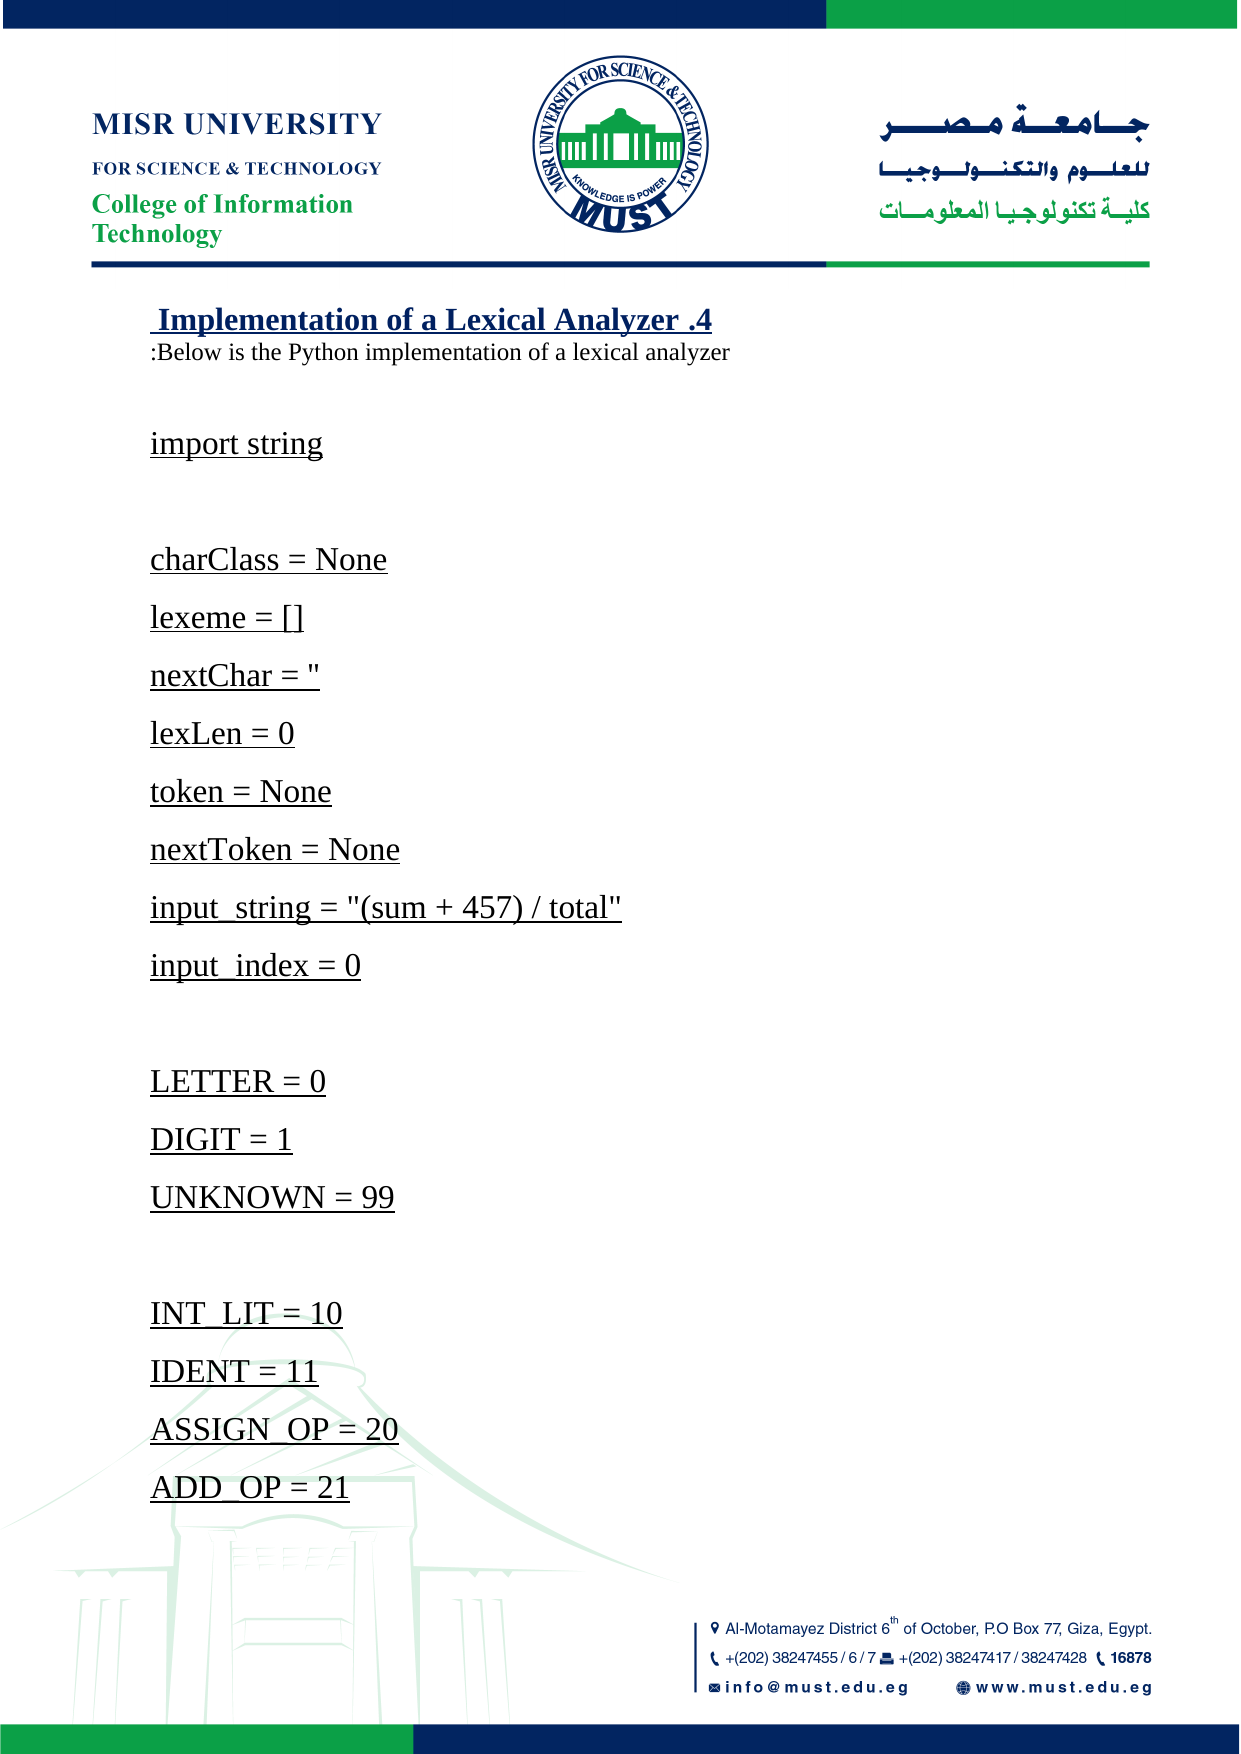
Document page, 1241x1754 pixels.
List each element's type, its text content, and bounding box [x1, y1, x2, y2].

text 4. Implementation of a Lexical Analyzer [150, 300, 1090, 337]
text INT_LIT = 10 [150, 1294, 1090, 1332]
text lexLen = 0 [150, 713, 1090, 752]
text UNKNOWN = 99 [150, 1178, 1090, 1216]
text Below is the Python implementation of a lexical analyzer: [150, 337, 1090, 366]
text DIGIT = 1 [150, 1119, 1090, 1158]
text charClass = None [150, 539, 1090, 578]
text LETTER = 0 [150, 1062, 1090, 1100]
text nextChar = '' [150, 655, 1090, 694]
text IDENT = 11 [150, 1352, 1090, 1390]
picture [3, 0, 1238, 289]
text input_string = "(sum + 457) / total" [150, 887, 1090, 926]
text input_index = 0 [150, 946, 1090, 984]
text ADD_OP = 21 [150, 1468, 1090, 1506]
text import string [150, 423, 1090, 462]
picture [0, 1235, 1240, 1754]
text nextToken = None [150, 829, 1090, 868]
text ASSIGN_OP = 20 [150, 1410, 1090, 1448]
text lexeme = [] [150, 597, 1090, 636]
text token = None [150, 771, 1090, 810]
